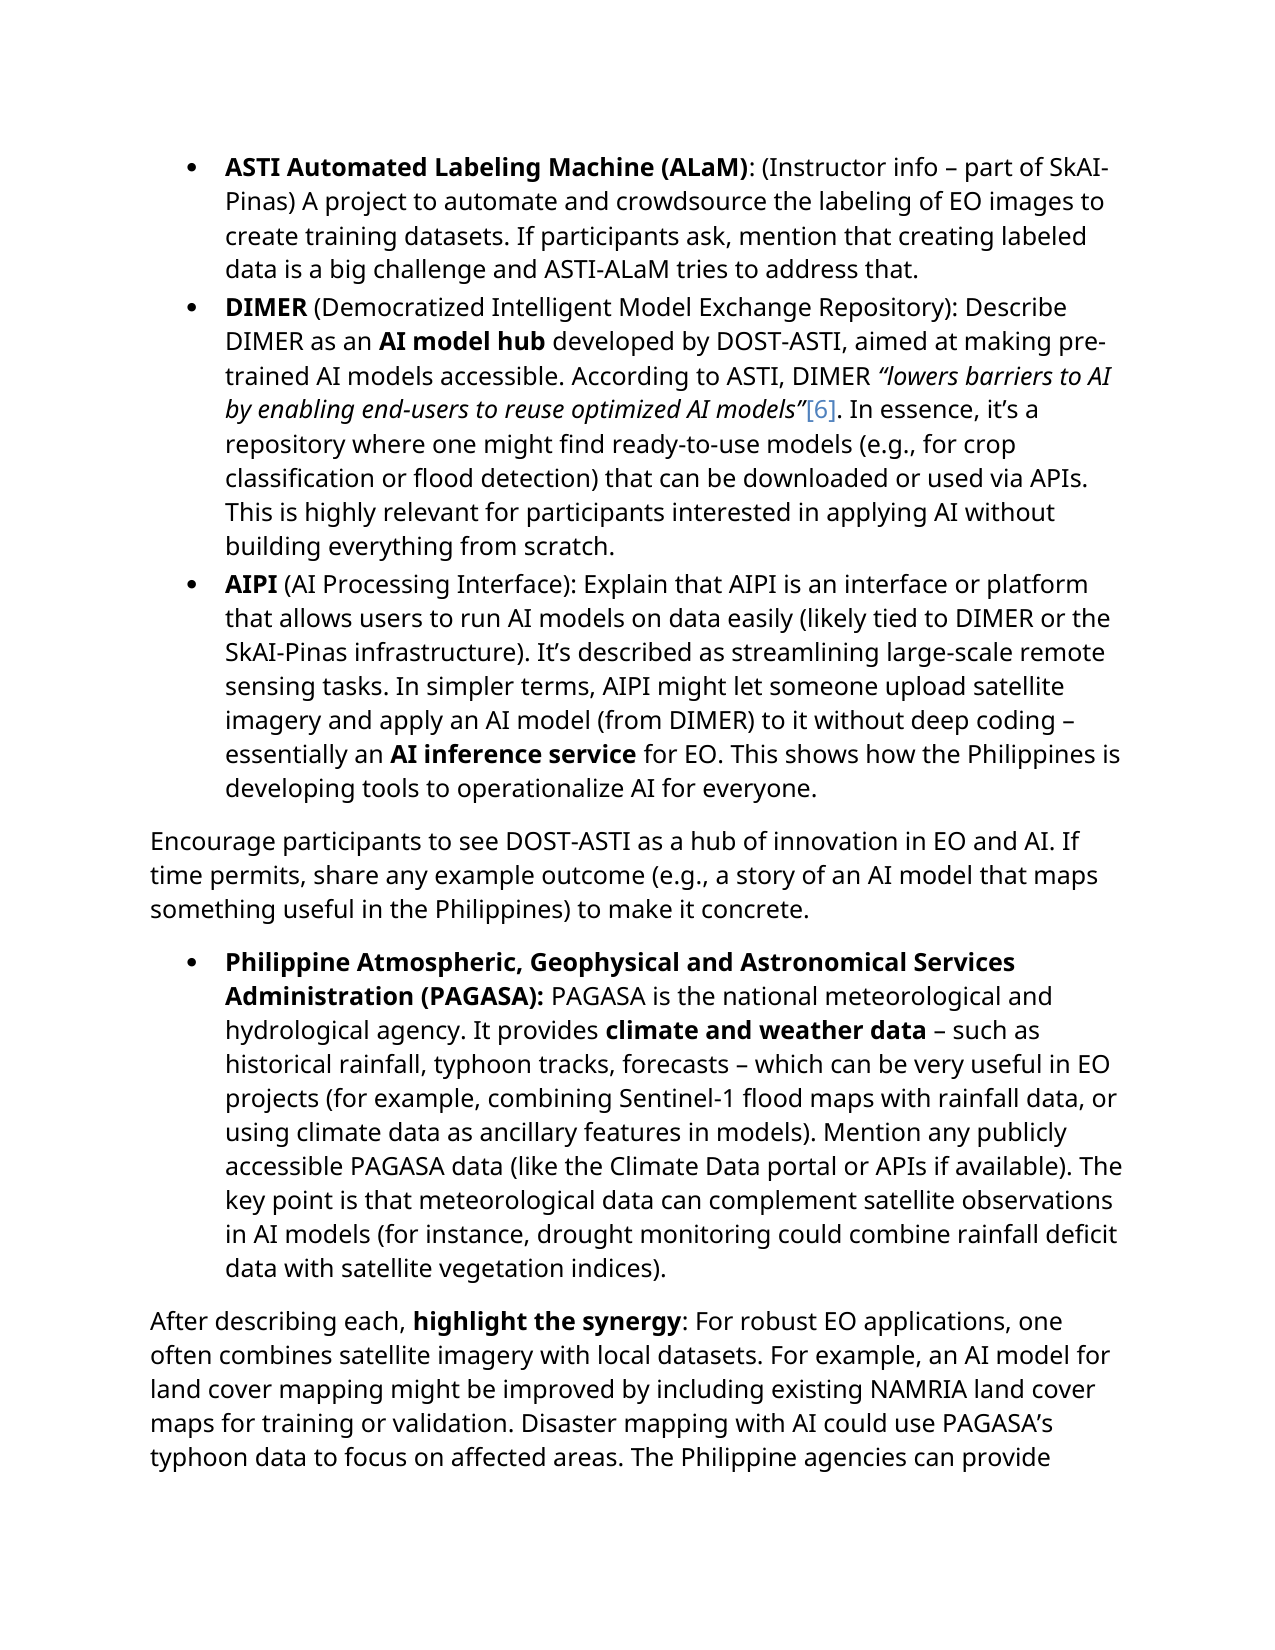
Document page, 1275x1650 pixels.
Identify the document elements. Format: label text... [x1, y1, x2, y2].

text Encourage participants to see DOST-ASTI as a hub of innovation in EO and AI. If time permits, share any example outcome (e.g., a story of an AI model that maps something useful in the Philippines) to make it concrete. [150, 823, 1125, 926]
list DIMER (Democratized Intelligent Model Exchange Repository): Describe DIMER as an AI model hub developed by DOST-ASTI, aimed at making pre-trained AI models accessible. According to ASTI, DIMER “lowers barriers to AI by enabling end-users to reuse optimized AI models”[6]. In essence, it’s a repository where one might find ready-to-use models (e.g., for crop classification or flood detection) that can be downloaded or used via APIs. This is highly relevant for participants interested in applying AI without building everything from scratch. [187, 290, 1125, 562]
list Philippine Atmospheric, Geophysical and Astronomical Services Administration (PAGASA): PAGASA is the national meteorological and hydrological agency. It provides climate and weather data – such as historical rainfall, typhoon tracks, forecasts – which can be very useful in EO projects (for example, combining Sentinel-1 flood maps with rainfall data, or using climate data as ancillary features in models). Mention any publicly accessible PAGASA data (like the Climate Data portal or APIs if available). The key point is that meteorological data can complement satellite observations in AI models (for instance, drought monitoring could combine rainfall deficit data with satellite vegetation indices). [187, 944, 1125, 1285]
list AIPI (AI Processing Interface): Explain that AIPI is an interface or platform that allows users to run AI models on data easily (likely tied to DIMER or the SkAI-Pinas infrastructure). It’s described as streamlining large-scale remote sensing tasks. In simpler terms, AIPI might let someone upload satellite imagery and apply an AI model (from DIMER) to it without deep coding – essentially an AI inference service for EO. This shows how the Philippines is developing tools to operationalize AI for everyone. [187, 566, 1125, 805]
list ASTI Automated Labeling Machine (ALaM): (Instructor info – part of SkAI-Pinas) A project to automate and crowdsource the labeling of EO images to create training datasets. If participants ask, mention that creating labeled data is a big challenge and ASTI-ALaM tries to address that. [187, 150, 1125, 286]
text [150, 1304, 1125, 1474]
